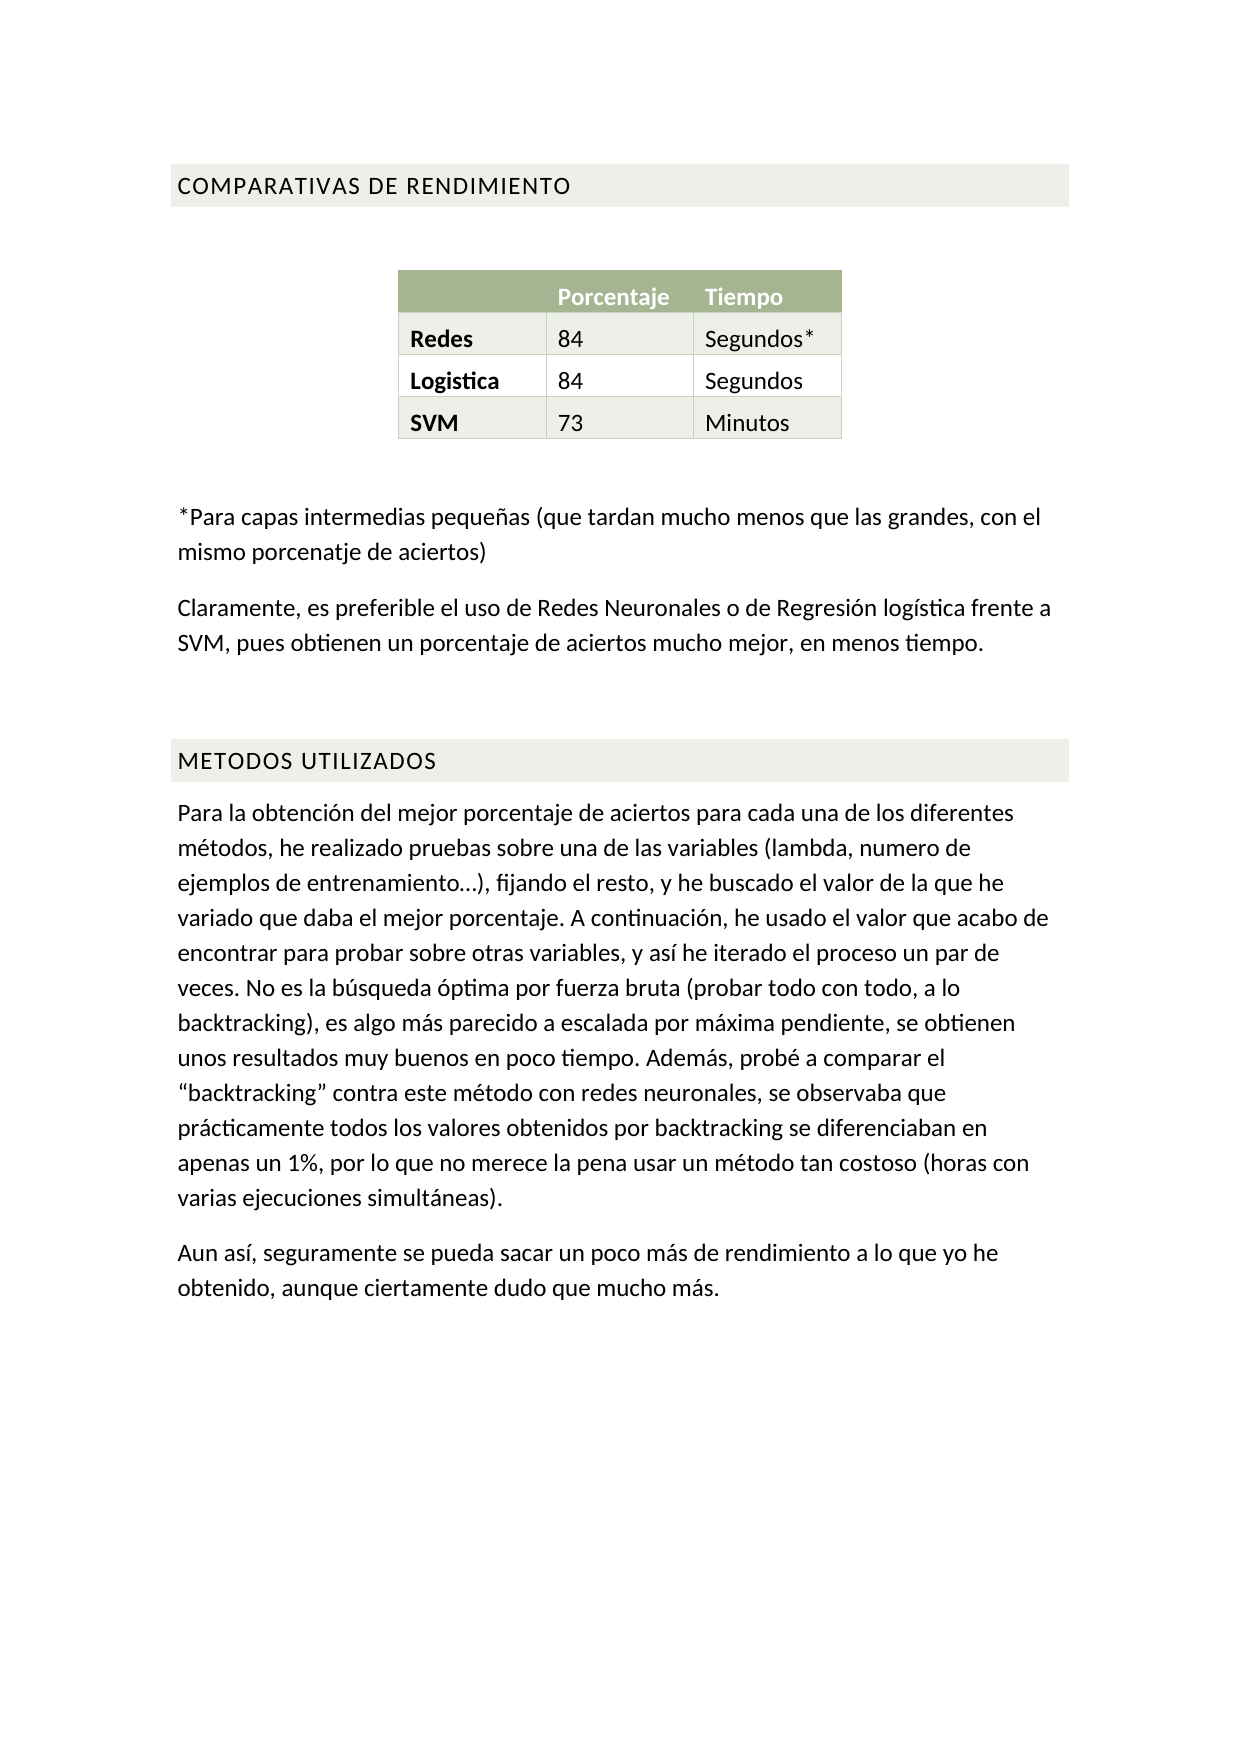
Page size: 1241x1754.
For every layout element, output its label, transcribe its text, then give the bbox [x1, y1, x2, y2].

table_cell Segundos [694, 355, 841, 396]
table_cell SVM [399, 397, 546, 438]
subtitle comparativas de rendimiento [177, 171, 1063, 201]
table_header Tiempo [694, 271, 841, 312]
subtitle Metodos utilizados [177, 745, 1063, 776]
table_cell Segundos* [694, 313, 841, 354]
text Claramente, es preferible el uso de Redes Neuronales o de Regresión logística frente a SVM, pues obtienen un porcentaje de aciertos mucho mejor, en menos tiempo. [177, 592, 1063, 658]
table_cell Logistica [399, 355, 546, 396]
table_header Porcentaje [547, 271, 693, 312]
table_cell Minutos [694, 397, 841, 438]
table_header [399, 271, 546, 312]
table_cell 73 [547, 397, 693, 438]
text Para la obtención del mejor porcentaje de aciertos para cada una de los diferentes métodos, he realizado pruebas sobre una de las variables (lambda, numero de ejemplos de entrenamiento…), fijando el resto, y he buscado el valor de la que he variado que daba el mejor porcentaje. A continuación, he usado el valor que acabo de encontrar para probar sobre otras variables, y así he iterado el proceso un par de veces. No es la búsqueda óptima por fuerza bruta (probar todo con todo, a lo backtracking), es algo más parecido a escalada por máxima pendiente, se obtienen unos resultados muy buenos en poco tiempo. Además, probé a comparar el “backtracking” contra este método con redes neuronales, se observaba que prácticamente todos los valores obtenidos por backtracking se diferenciaban en apenas un 1%, por lo que no merece la pena usar un método tan costoso (horas con varias ejecuciones simultáneas). [177, 797, 1063, 1212]
text *Para capas intermedias pequeñas (que tardan mucho menos que las grandes, con el mismo porcenatje de aciertos) [177, 501, 1063, 567]
table_cell Redes [399, 313, 546, 354]
text Aun así, seguramente se pueda sacar un poco más de rendimiento a lo que yo he obtenido, aunque ciertamente dudo que mucho más. [177, 1238, 1063, 1303]
table_cell 84 [547, 355, 693, 396]
table_cell 84 [547, 313, 693, 354]
